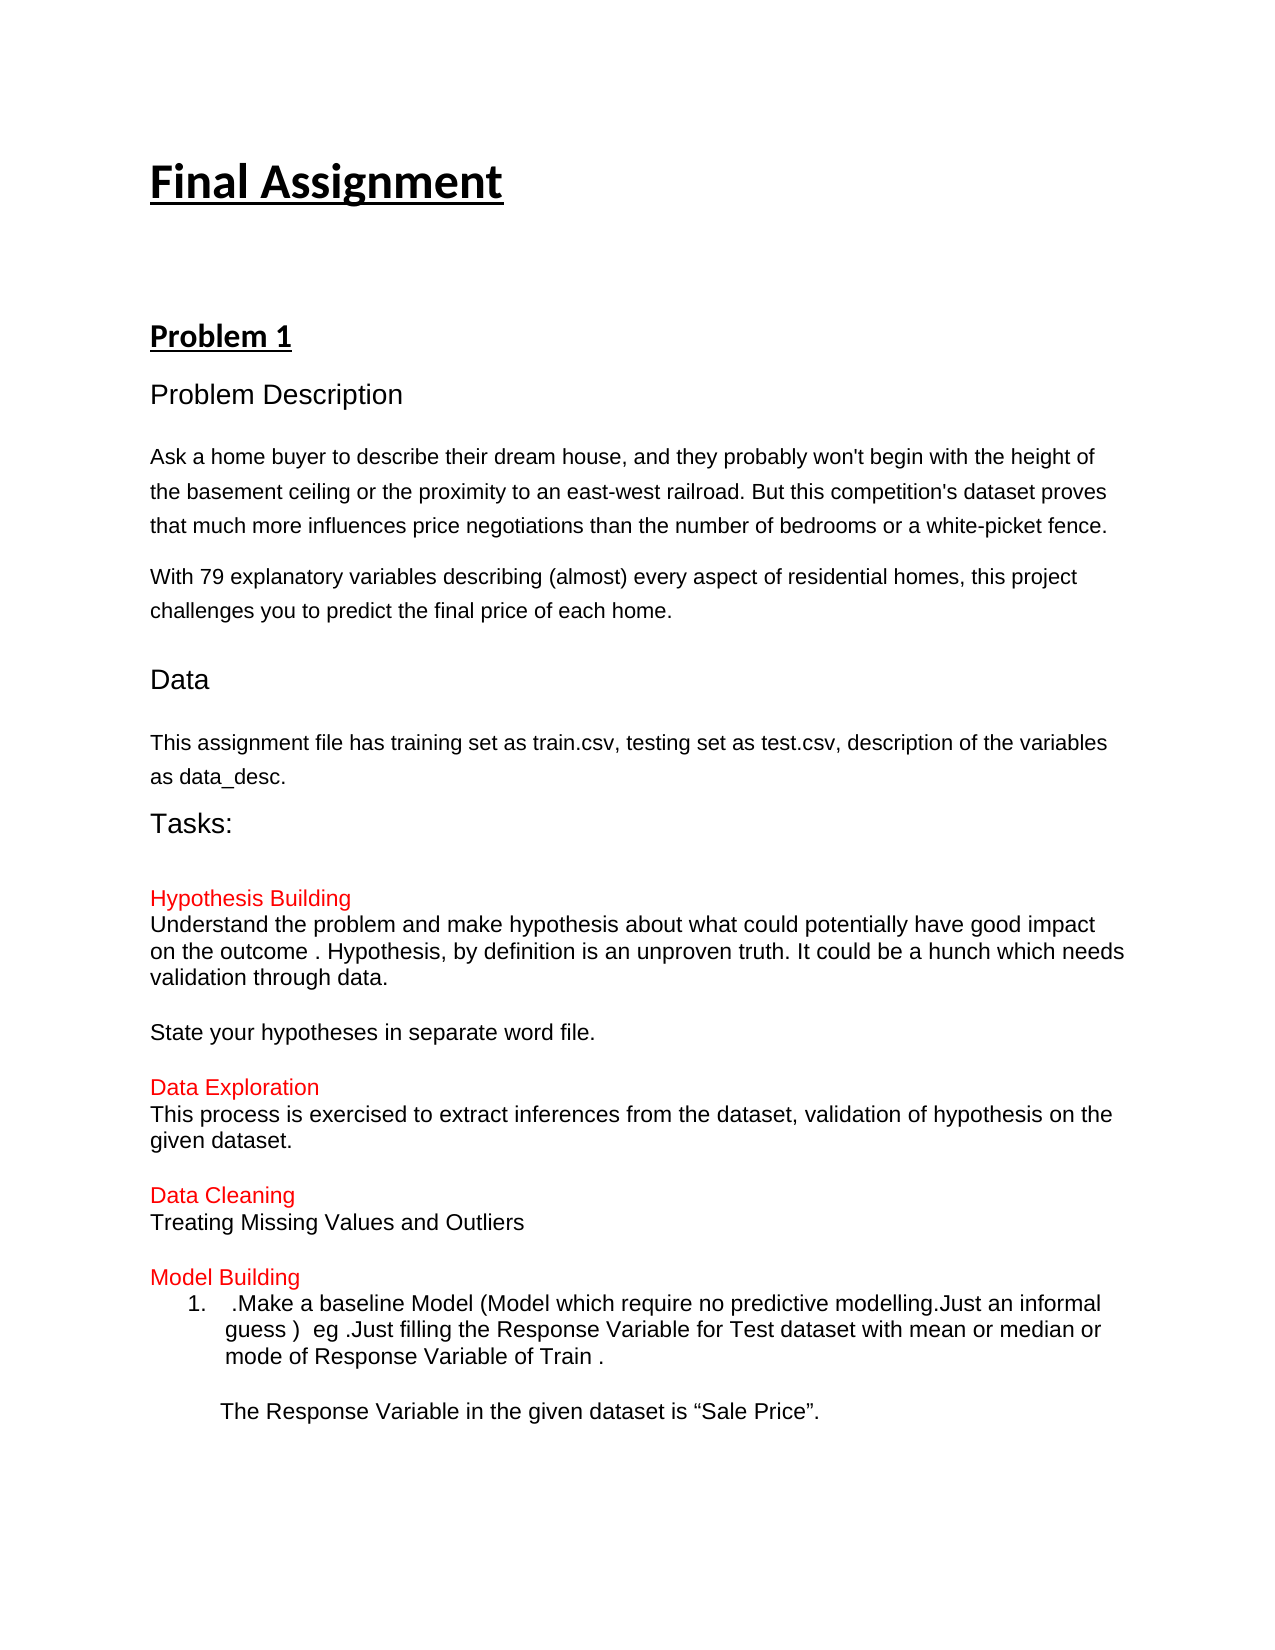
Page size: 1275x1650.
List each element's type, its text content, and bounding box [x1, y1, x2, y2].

text Tasks: [150, 805, 1125, 840]
text Hypothesis Building [150, 885, 1125, 911]
text Ask a home buyer to describe their dream house, and they probably won't begin with the height of the basement ceiling or the proximity to an east-west railroad. But this competition's dataset proves that much more influences price negotiations than the number of bedrooms or a white-picket fence. [150, 435, 1125, 538]
text State your hypotheses in separate word file. [150, 1019, 1125, 1046]
text Data Exploration [150, 1074, 1125, 1101]
list .Make a baseline Model (Model which require no predictive modelling.Just an informal guess ) eg .Just filling the Response Variable for Test dataset with mean or median or mode of Response Variable of Train . [187, 1290, 1125, 1369]
text Model Building [150, 1263, 1125, 1290]
text Problem 1 [150, 315, 1125, 356]
text The Response Variable in the given dataset is “Sale Price”. [150, 1398, 1125, 1424]
text Problem Description [150, 376, 1125, 410]
text Final Assignment [150, 150, 1125, 211]
text This assignment file has training set as train.csv, testing set as test.csv, description of the variables as data_desc. [150, 720, 1125, 789]
text This process is exercised to extract inferences from the dataset, validation of hypothesis on the given dataset. [150, 1101, 1125, 1153]
text Treating Missing Values and Outliers [150, 1208, 1125, 1235]
text With 79 explanatory variables describing (almost) every aspect of residential homes, this project challenges you to predict the final price of each home. [150, 554, 1125, 623]
text Data Cleaning [150, 1182, 1125, 1208]
text Understand the problem and make hypothesis about what could potentially have good impact on the outcome . Hypothesis, by definition is an unproven truth. It could be a hunch which needs validation through data. [150, 911, 1125, 990]
text Data [150, 661, 1125, 695]
